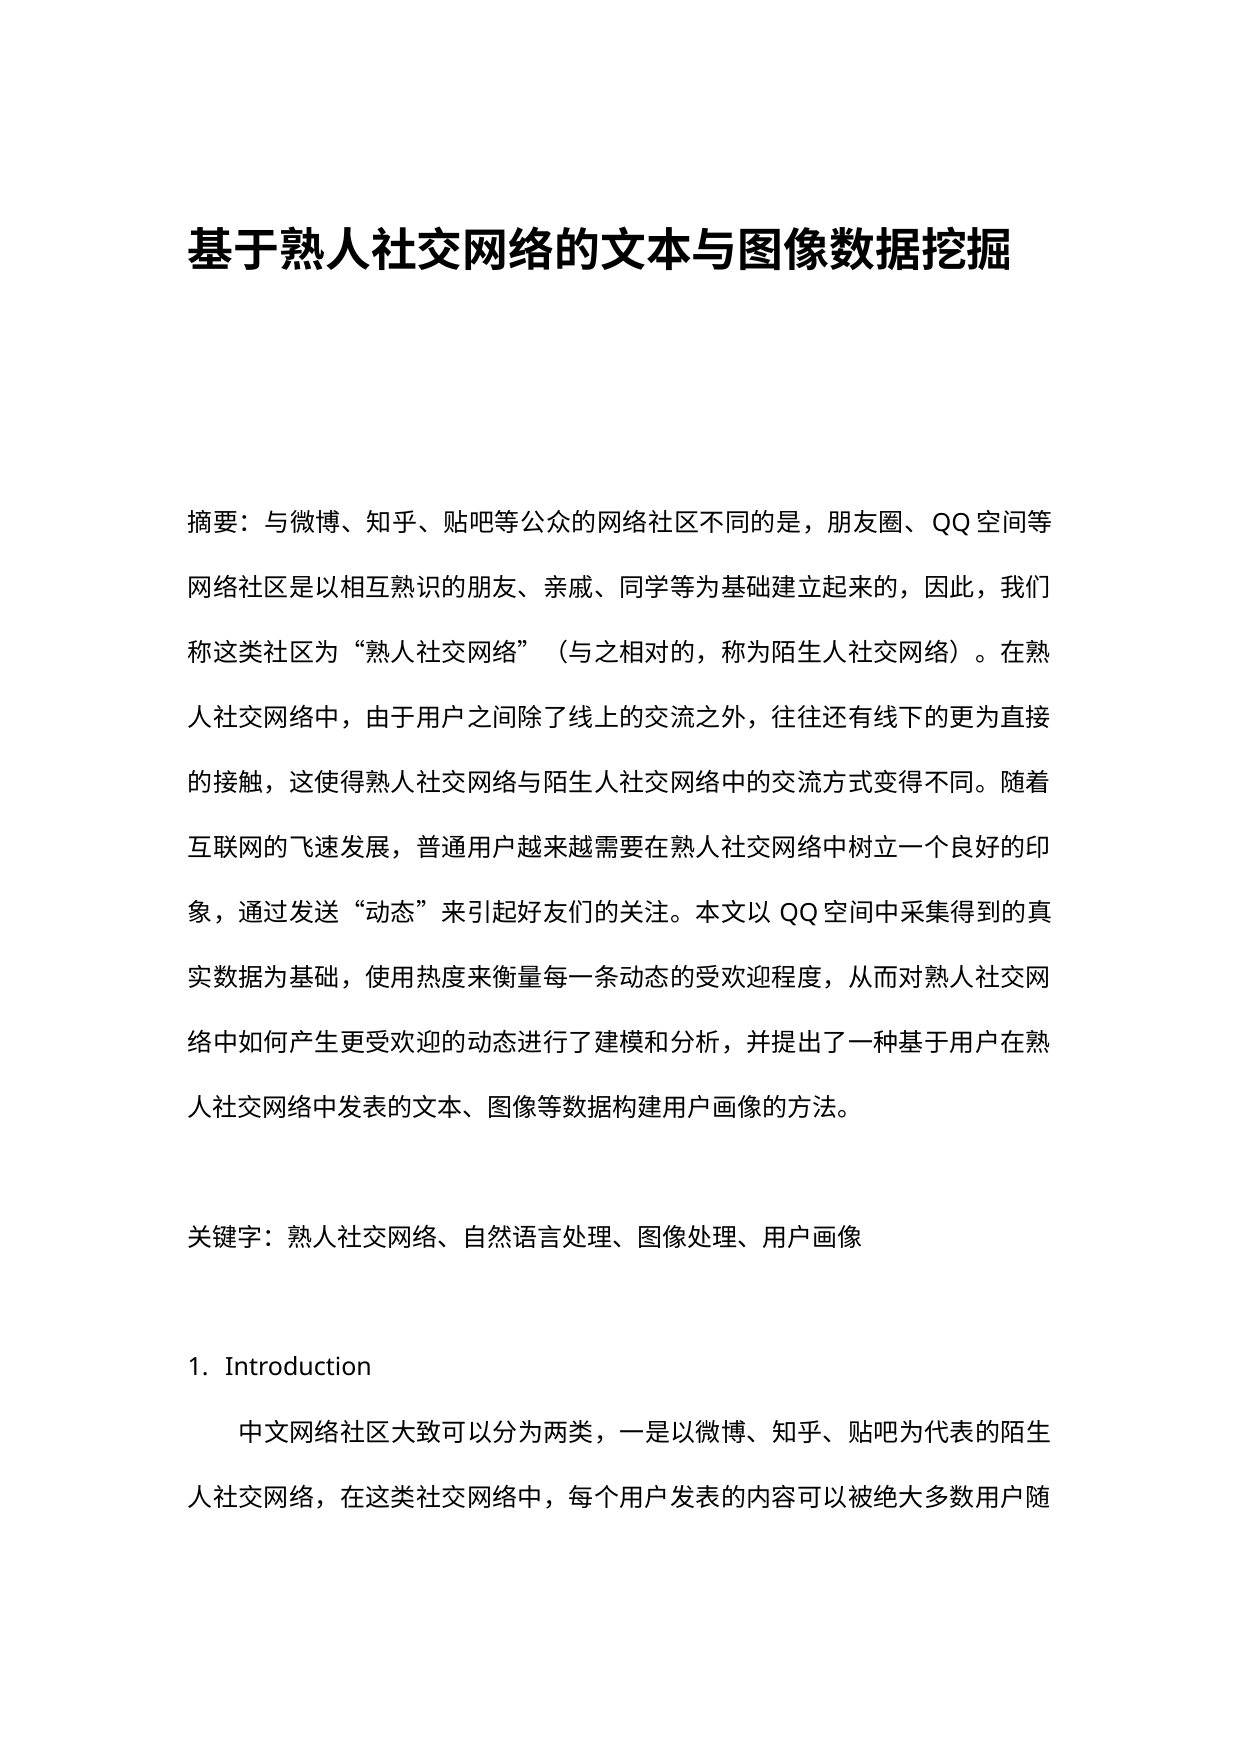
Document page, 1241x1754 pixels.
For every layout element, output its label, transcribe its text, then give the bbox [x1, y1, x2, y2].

list Introduction [187, 1333, 1053, 1398]
text 摘要：与微博、知乎、贴吧等公众的网络社区不同的是，朋友圈、QQ空间等网络社区是以相互熟识的朋友、亲戚、同学等为基础建立起来的，因此，我们称这类社区为“熟人社交网络”（与之相对的，称为陌生人社交网络）。在熟人社交网络中，由于用户之间除了线上的交流之外，往往还有线下的更为直接的接触，这使得熟人社交网络与陌生人社交网络中的交流方式变得不同。随着互联网的飞速发展，普通用户越来越需要在熟人社交网络中树立一个良好的印象，通过发送“动态”来引起好友们的关注。本文以QQ空间中采集得到的真实数据为基础，使用热度来衡量每一条动态的受欢迎程度，从而对熟人社交网络中如何产生更受欢迎的动态进行了建模和分析，并提出了一种基于用户在熟人社交网络中发表的文本、图像等数据构建用户画像的方法。 [187, 488, 1053, 1138]
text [187, 1398, 1053, 1528]
text 关键字：熟人社交网络、自然语言处理、图像处理、用户画像 [187, 1203, 1053, 1268]
subtitle 基于熟人社交网络的文本与图像数据挖掘 [187, 197, 1053, 295]
